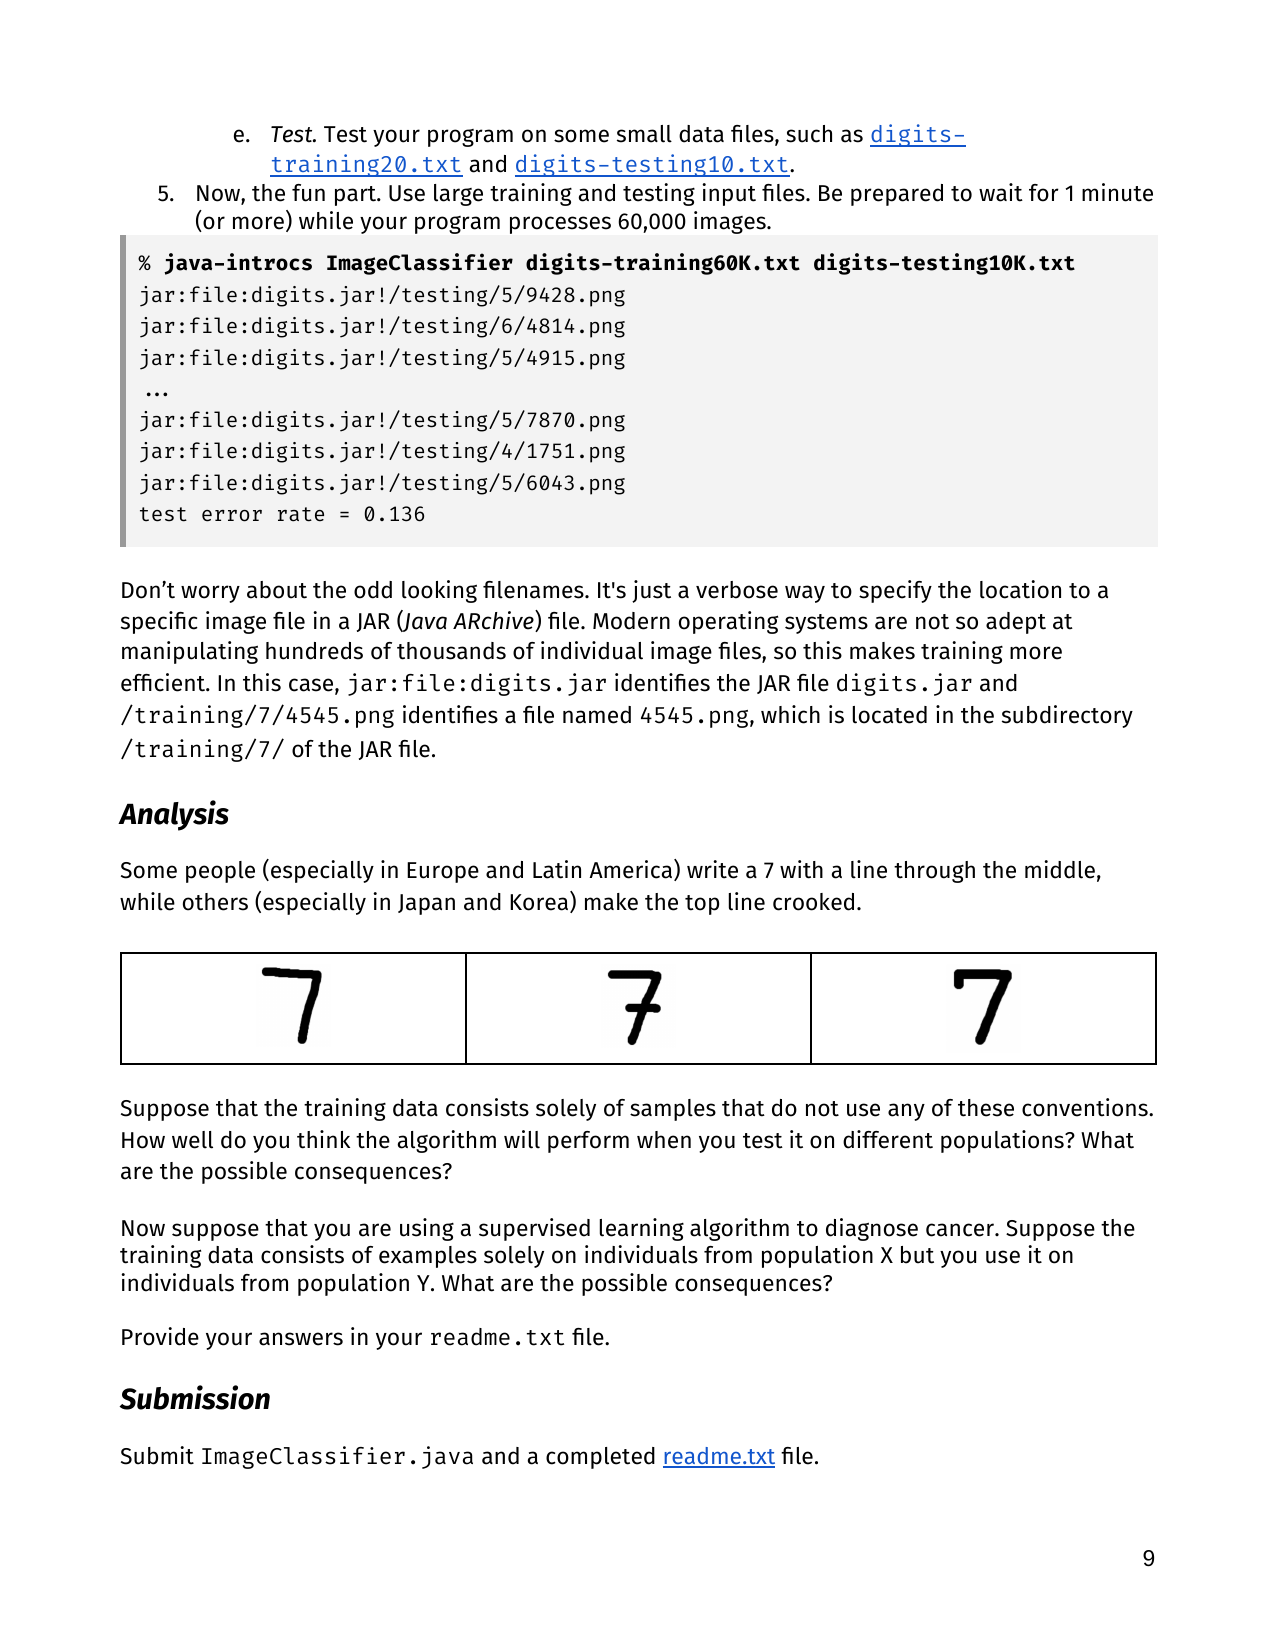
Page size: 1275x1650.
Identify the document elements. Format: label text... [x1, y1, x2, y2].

table_header % java-introcs ImageClassifier digits-training60K.txt digits-testing10K.txt jar:file:digits.jar!/testing/5/9428.png jar:file:digits.jar!/testing/6/4814.png jar:file:digits.jar!/testing/5/4915.png ... jar:file:digits.jar!/testing/5/7870.png jar:file:digits.jar!/testing/4/1751.png jar:file:digits.jar!/testing/5/6043.png test error rate = 0.136 [126, 235, 1158, 547]
table_header [467, 954, 810, 1063]
text Some people (especially in Europe and Latin America) write a 7 with a line through the middle, while others (especially in Japan and Korea) make the top line crooked. [120, 857, 1155, 917]
subtitle Submit ImageClassifier.java and a completed readme.txt file. [120, 1442, 1155, 1472]
list Test. Test your program on some small data files, such as digits-training20.txt and digits-testing10.txt. [232, 120, 1155, 180]
text Suppose that the training data consists solely of samples that do not use any of these conventions. How well do you think the algorithm will perform when you test it on different populations? What are the possible consequences? [120, 1095, 1155, 1186]
text Now suppose that you are using a supervised learning algorithm to diagnose cancer. Suppose the training data consists of examples solely on individuals from population X but you use it on individuals from population Y. What are the possible consequences? [833, 1215, 1155, 1297]
table_header [812, 954, 1155, 1063]
subtitle Analysis [120, 797, 1155, 832]
subtitle Submission [120, 1382, 1155, 1417]
list Now, the fun part. Use large training and testing input files. Be prepared to wait for 1 minute (or more) while your program processes 60,000 images. [157, 180, 1155, 235]
picture [601, 964, 677, 1048]
table_header [122, 954, 465, 1063]
text Don’t worry about the odd looking filenames. It's just a verbose way to specify the location to a specific image file in a JAR (Java ARchive) file. Modern operating systems are not so adept at manipulating hundreds of thousands of individual image files, so this makes training more efficient. In this case, jar:file:digits.jar identifies the JAR file digits.jar and /training/7/4545.png identifies a file named 4545.png, which is located in the subdirectory /training/7/ of the JAR file. [120, 577, 1155, 764]
text Provide your answers in your readme.txt file. [120, 1322, 1155, 1352]
picture [256, 964, 332, 1047]
picture [946, 964, 1022, 1053]
